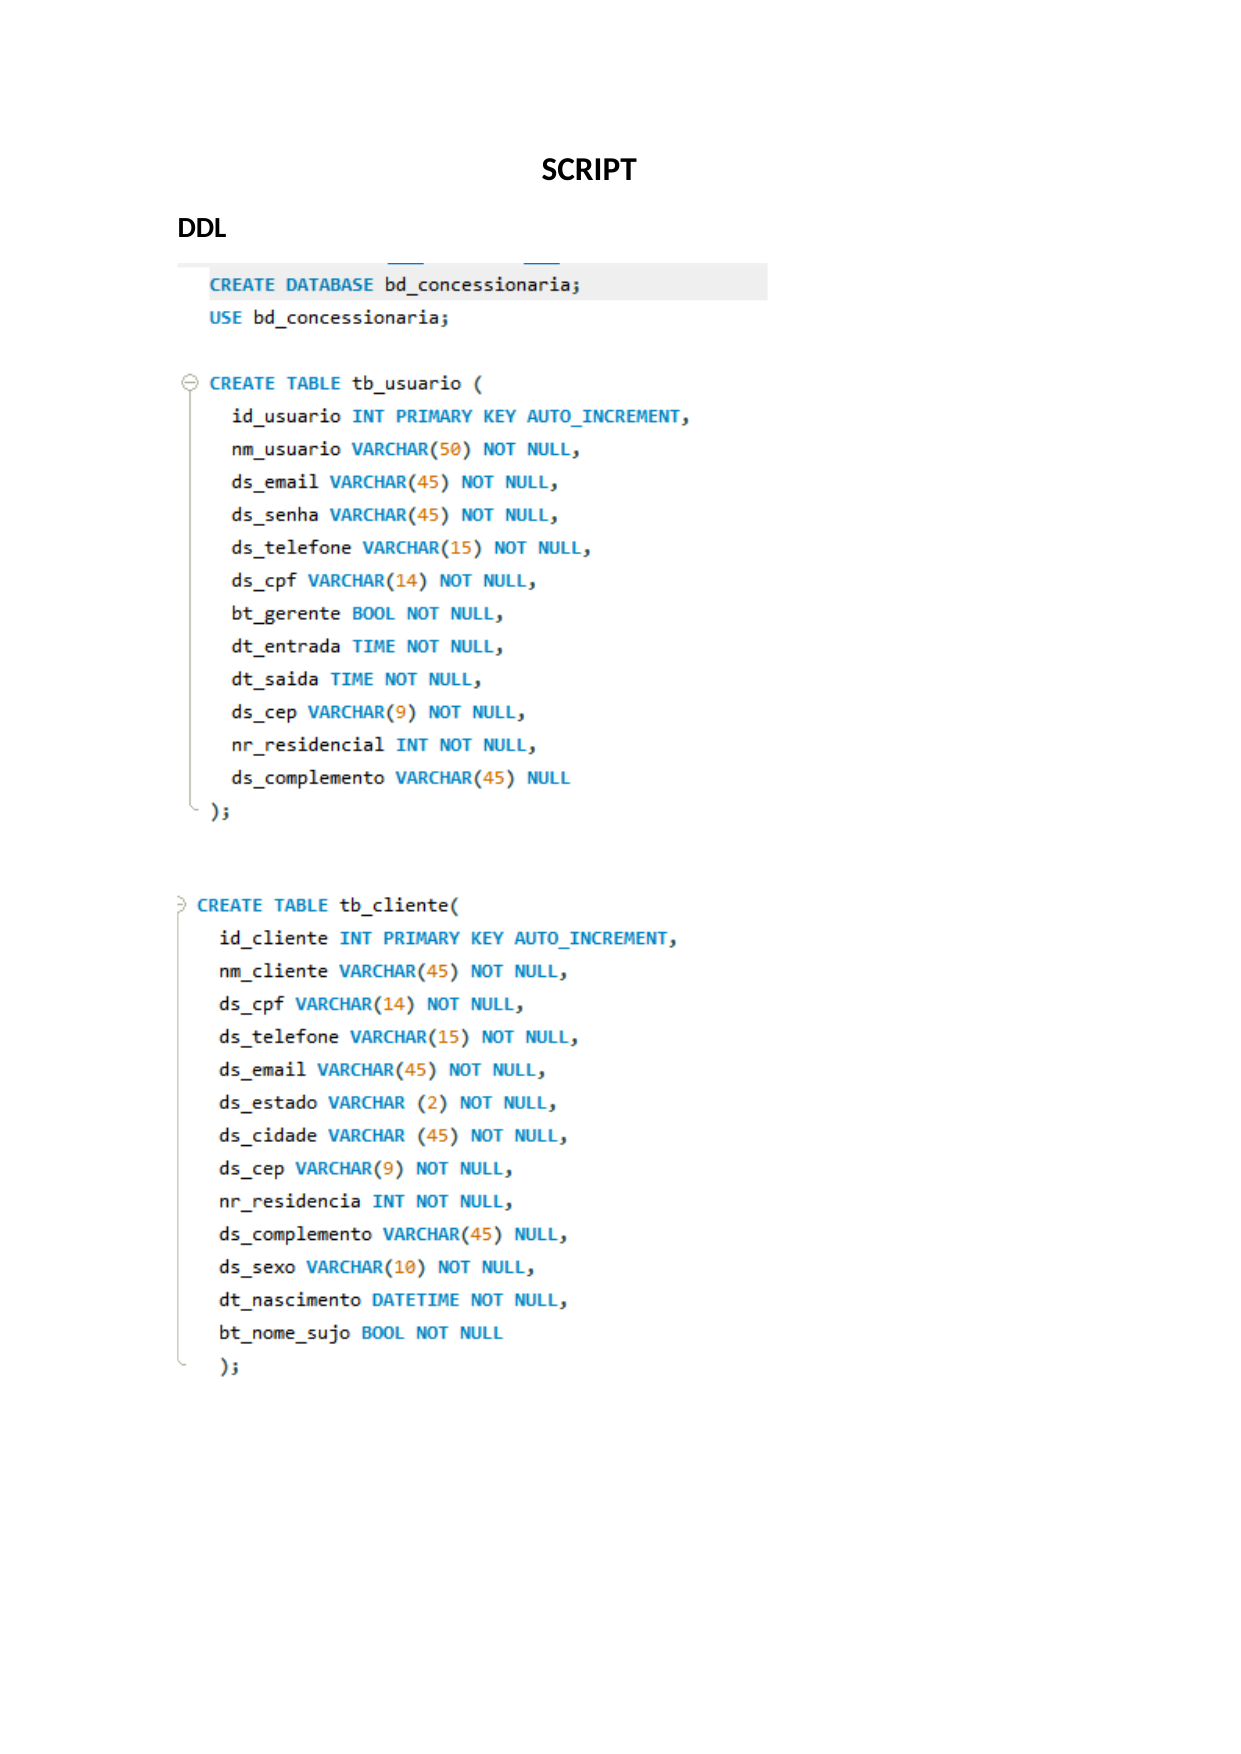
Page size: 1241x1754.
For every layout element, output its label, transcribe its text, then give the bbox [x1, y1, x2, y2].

text SCRIPT [177, 148, 1063, 188]
picture [177, 263, 768, 864]
picture [177, 882, 832, 1394]
text DDL [177, 209, 1063, 244]
